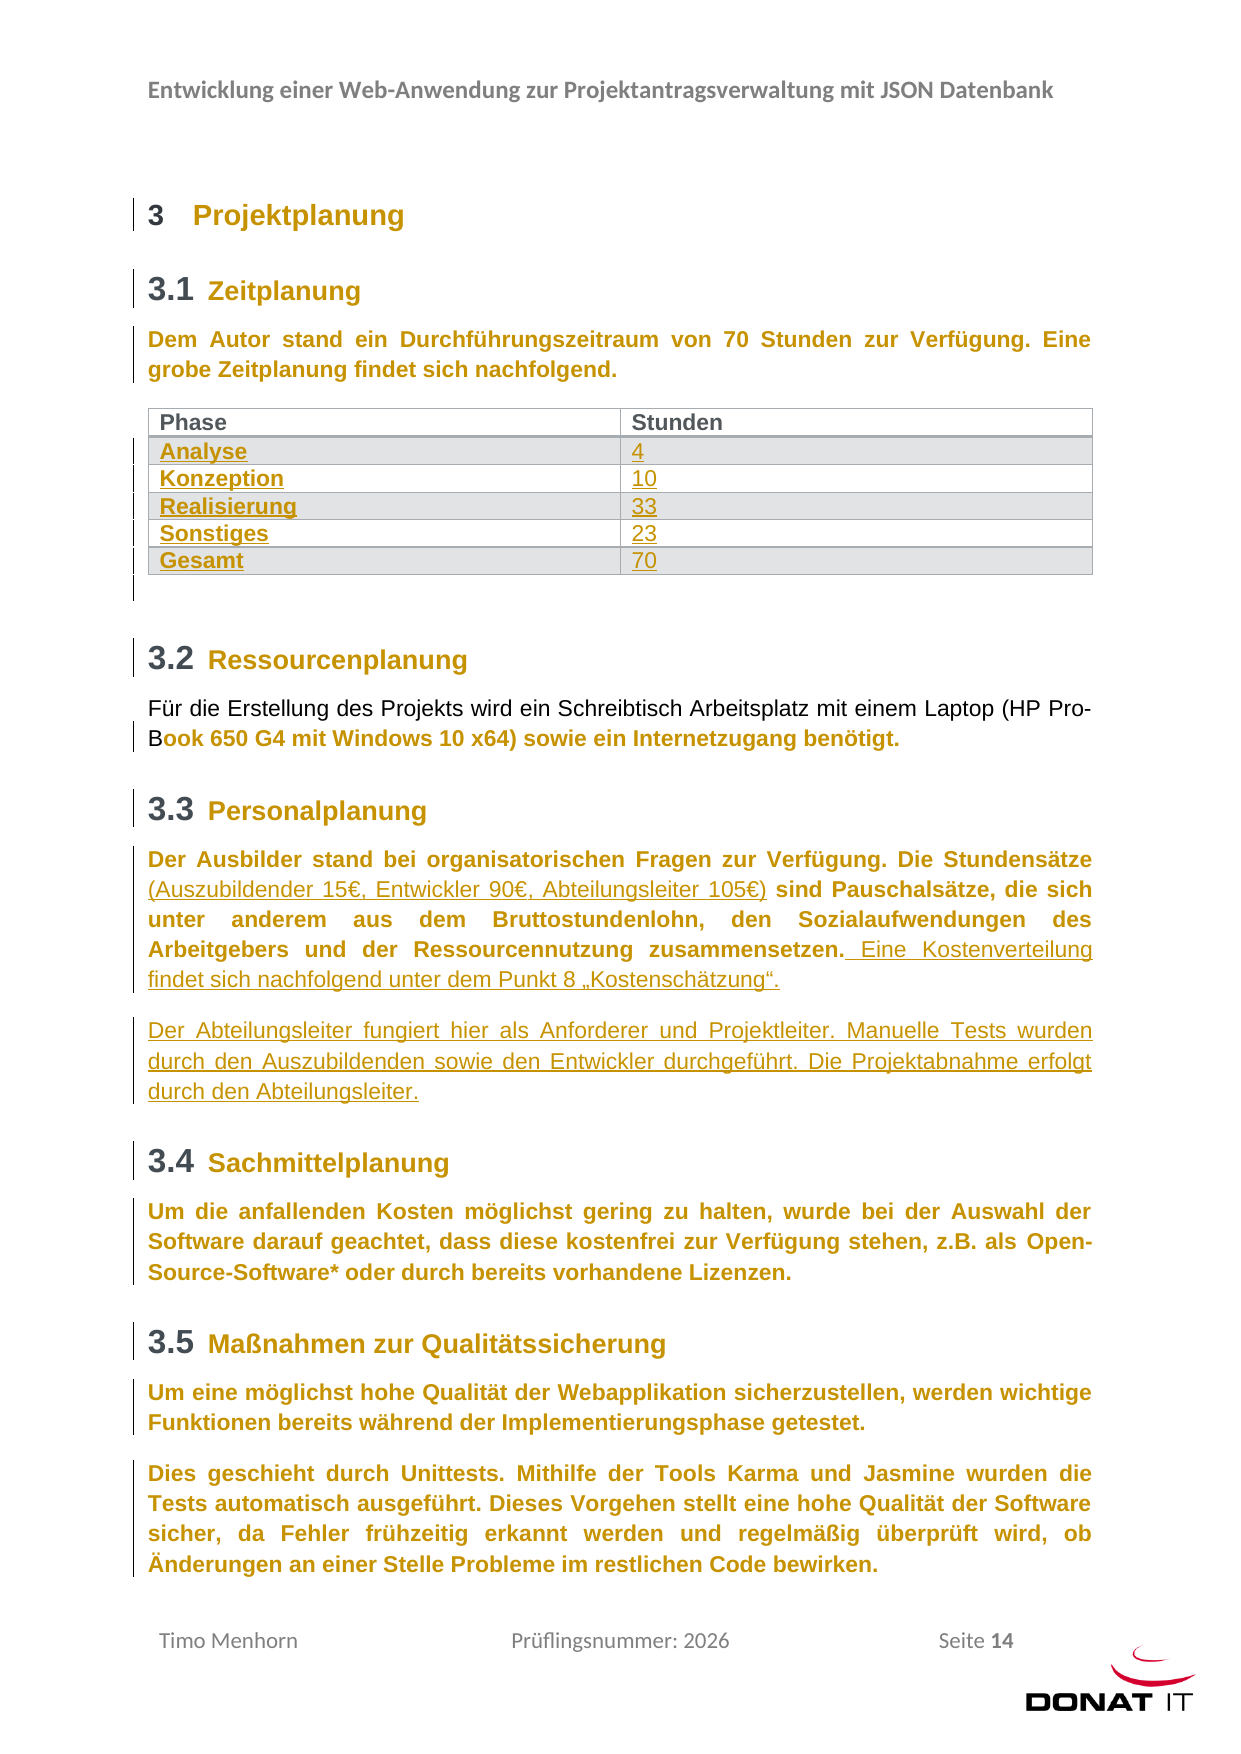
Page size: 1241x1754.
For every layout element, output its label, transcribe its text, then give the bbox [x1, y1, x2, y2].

table_cell [149, 465, 620, 492]
text Dem Autor stand ein Durchführungszeitraum von 70 Stunden zur Verfügung. Eine grobe Zeitplanung findet sich nachfolgend. [148, 326, 1093, 383]
table_header Stunden [621, 409, 1092, 435]
table_cell [149, 438, 620, 464]
text Der Ausbilder stand bei organisatorischen Fragen zur Verfügung. Die Stundensätze sind Pauschalsätze, die sich unter anderem aus dem Bruttostundenlohn, den Sozialaufwendungen des Arbeitgebers und der Ressourcennutzung zusammensetzen. [148, 846, 1093, 993]
subtitle Personalplanung [148, 789, 1093, 827]
subtitle Zeitplanung [148, 269, 1093, 308]
subtitle Maßnahmen zur Qualitätssicherung [148, 1322, 1093, 1360]
subtitle Sachmittelplanung [148, 1141, 1093, 1180]
picture [1014, 1617, 1205, 1733]
table_cell [621, 520, 1092, 546]
table_cell [149, 493, 620, 519]
table_header Phase [149, 409, 620, 435]
table_cell [621, 465, 1092, 492]
text Um eine möglichst hohe Qualität der Webapplikation sicherzustellen, werden wichtige Funktionen bereits während der Implementierungsphase getestet. [148, 1379, 1093, 1435]
text Für die Erstellung des Projekts wird ein Schreibtisch Arbeitsplatz mit einem Laptop (HP Pro-Book 650 G4 mit Windows 10 x64) sowie ein Internetzugang benötigt. [148, 695, 1093, 752]
subtitle Ressourcenplanung [148, 638, 1093, 677]
table_cell [621, 438, 1092, 464]
table_cell [621, 548, 1092, 574]
text Um die anfallenden Kosten möglichst gering zu halten, wurde bei der Auswahl der Software darauf geachtet, dass diese kostenfrei zur Verfügung stehen, z.B. als Open-Source-Software* oder durch bereits vorhandene Lizenzen. [148, 1198, 1093, 1285]
table_cell [149, 520, 620, 546]
text Dies geschieht durch Unittests. Mithilfe der Tools Karma und Jasmine wurden die Tests automatisch ausgeführt. Dieses Vorgehen stellt eine hohe Qualität der Software sicher, da Fehler frühzeitig erkannt werden und regelmäßig überprüft wird, ob Änderungen an einer Stelle Probleme im restlichen Code bewirken. [148, 1460, 1093, 1577]
table_cell [149, 548, 620, 574]
subtitle Projektplanung [148, 198, 1093, 231]
table_cell [621, 493, 1092, 519]
